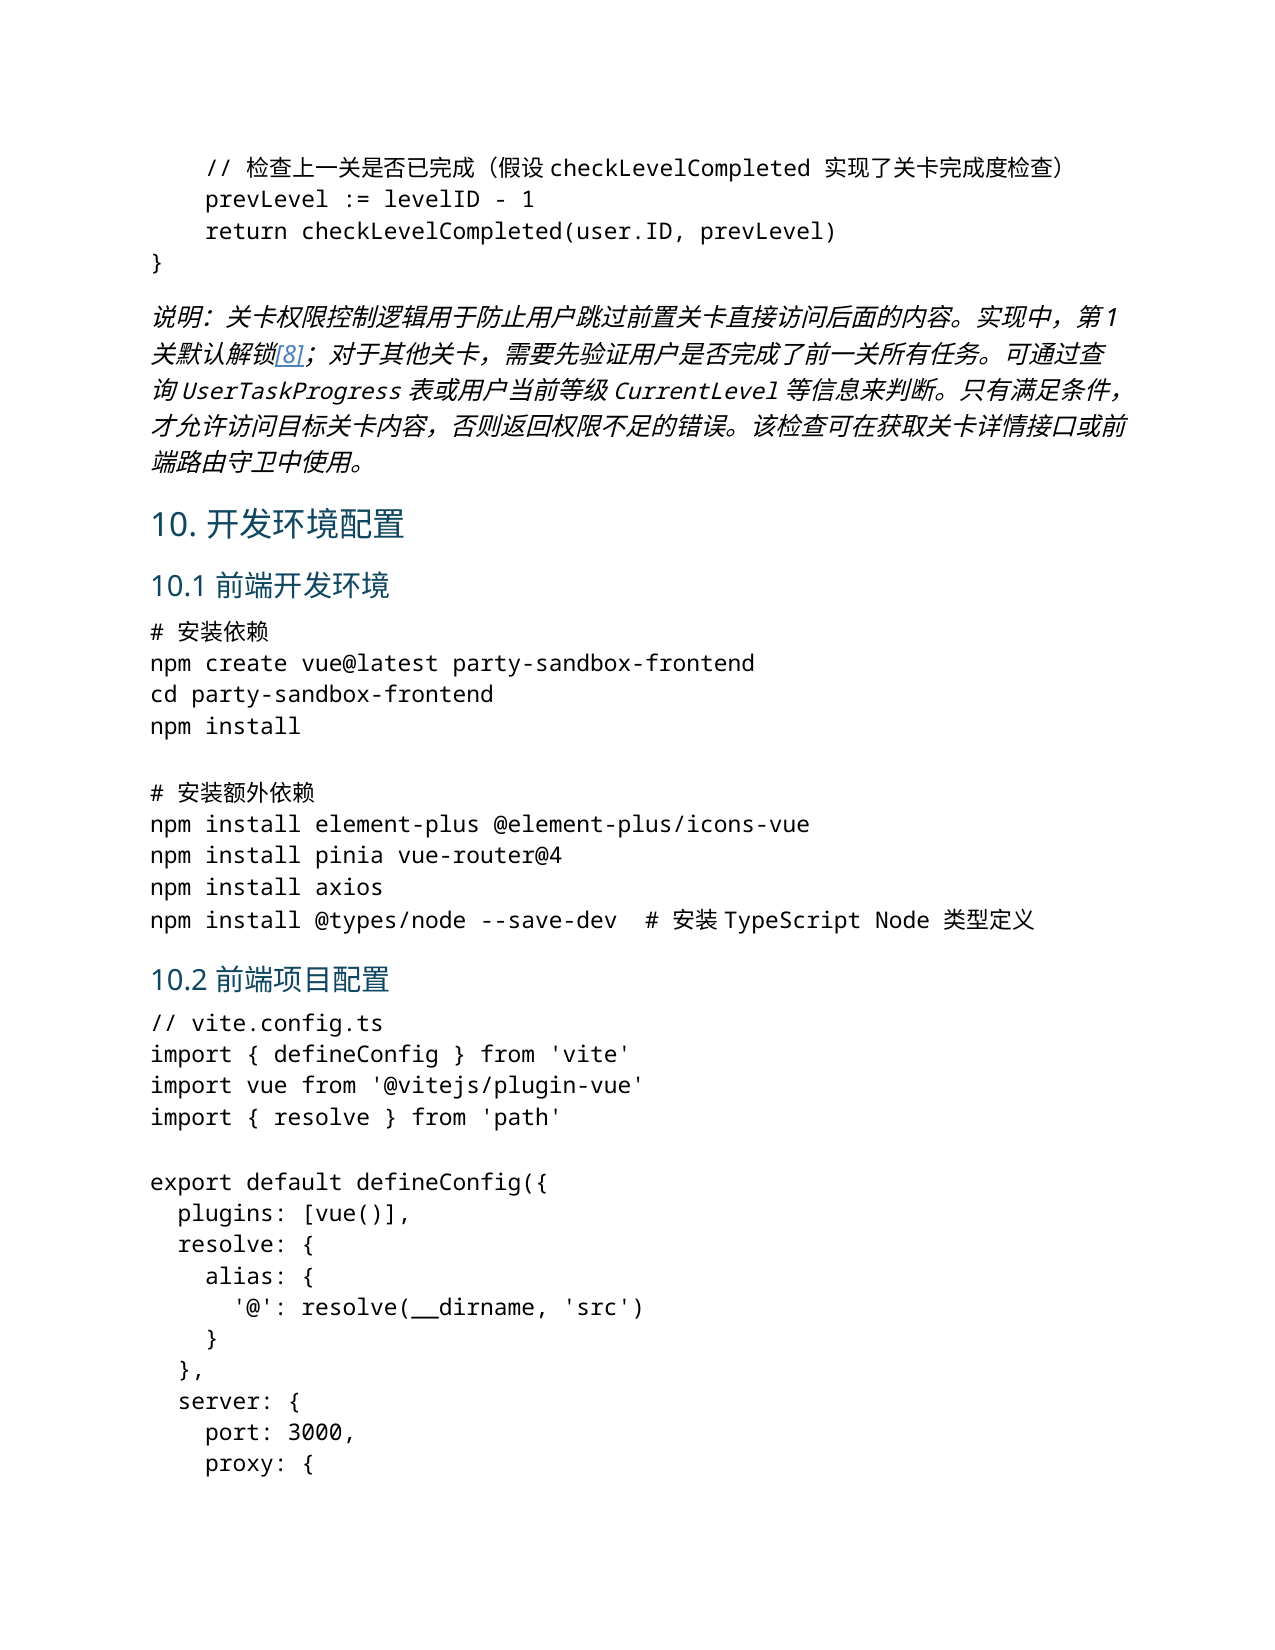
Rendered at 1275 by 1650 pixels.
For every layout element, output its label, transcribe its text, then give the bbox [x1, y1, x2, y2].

text # 安装依赖 npm create vue@latest party-sandbox-frontend cd party-sandbox-frontend npm install # 安装额外依赖 npm install element-plus @element-plus/icons-vue npm install pinia vue-router@4 npm install axios npm install @types/node --save-dev # 安装 TypeScript Node 类型定义 [150, 614, 1125, 935]
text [150, 150, 1125, 277]
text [150, 1007, 1125, 1478]
subtitle 10.1 前端开发环境 [150, 563, 1125, 605]
subtitle 10.2 前端项目配置 [150, 956, 1125, 998]
subtitle 10. 开发环境配置 [150, 498, 1125, 546]
text 说明：关卡权限控制逻辑用于防止用户跳过前置关卡直接访问后面的内容。实现中，第1关默认解锁[8]；对于其他关卡，需要先验证用户是否完成了前一关所有任务。可通过查询 UserTaskProgress 表或用户当前等级 CurrentLevel 等信息来判断。只有满足条件，才允许访问目标关卡内容，否则返回权限不足的错误。该检查可在获取关卡详情接口或前端路由守卫中使用。 [150, 298, 1125, 479]
